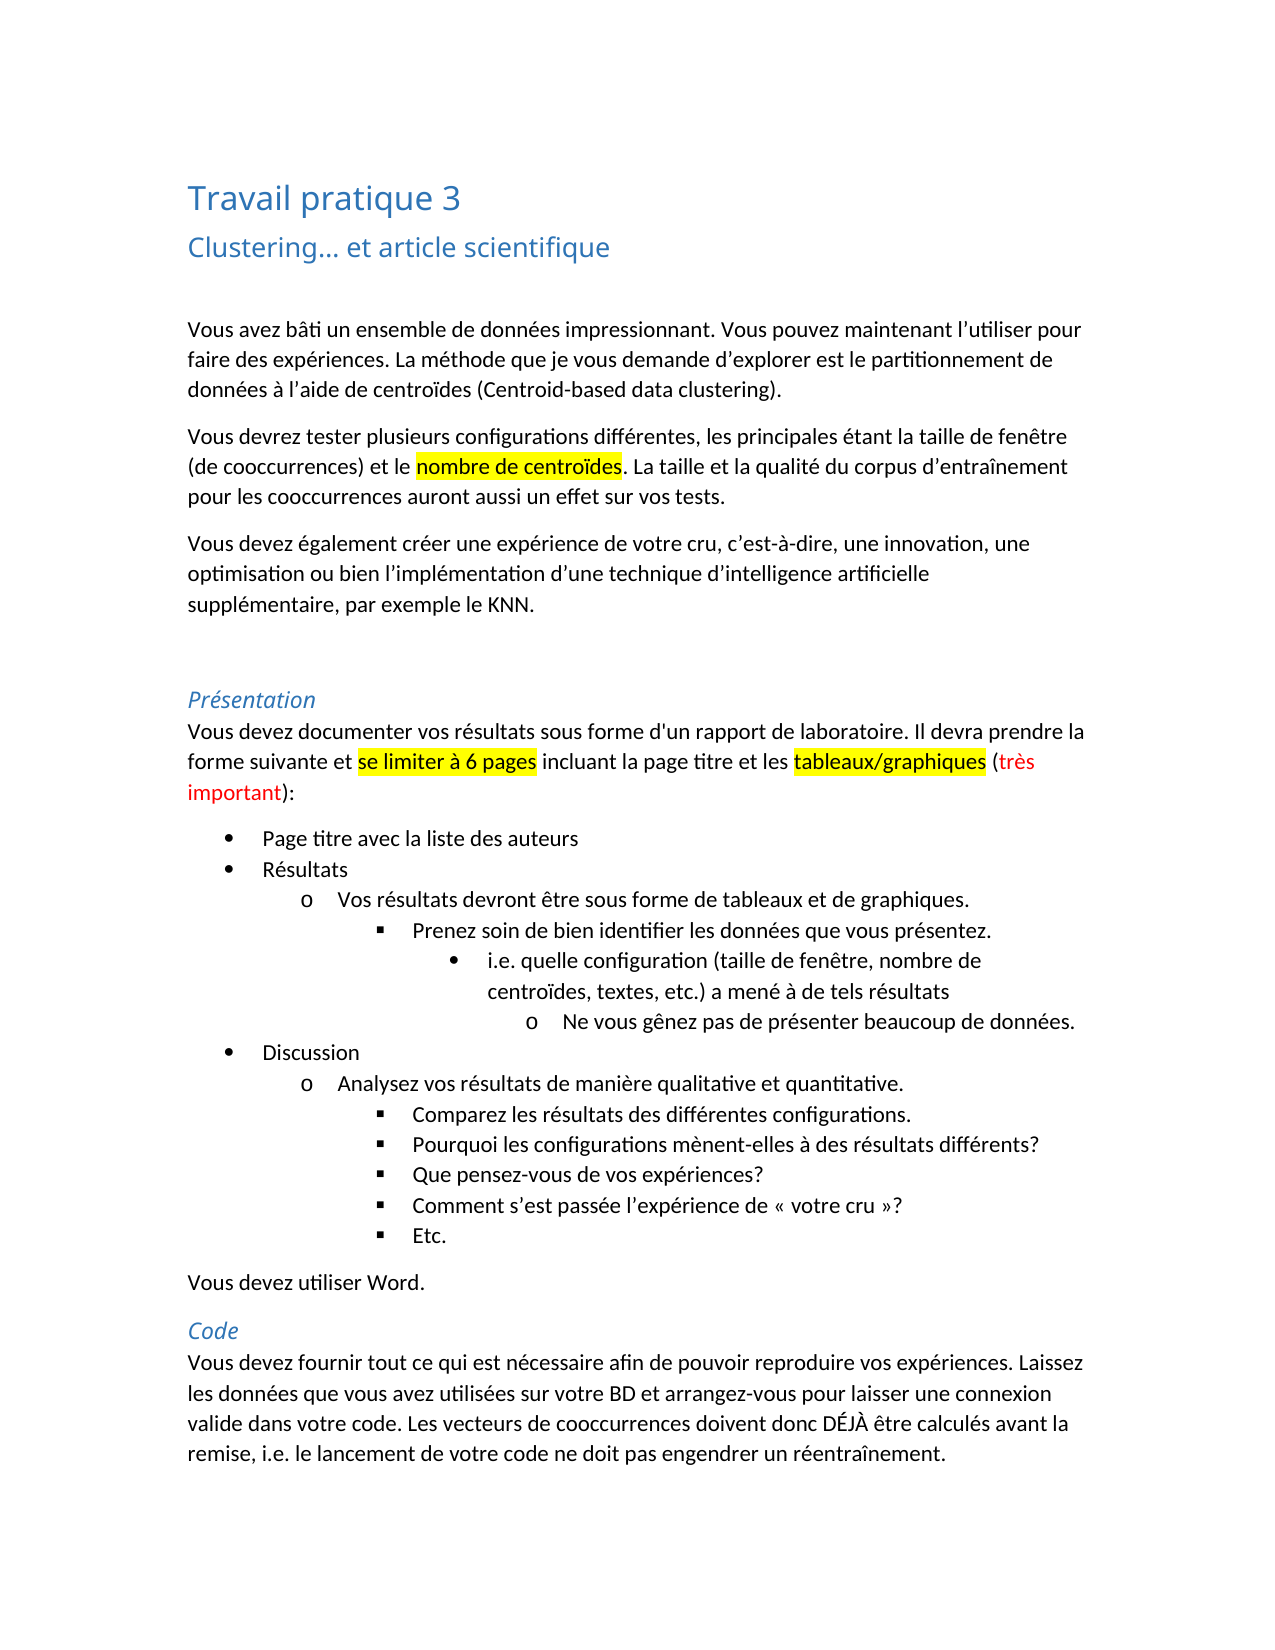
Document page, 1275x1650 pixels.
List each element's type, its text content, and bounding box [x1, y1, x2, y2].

list Etc. [375, 1221, 1087, 1249]
subtitle Clustering… et article scientifique [187, 228, 1087, 265]
list Comparez les résultats des différentes configurations. [375, 1100, 1087, 1128]
text Vous devrez tester plusieurs configurations différentes, les principales étant la taille de fenêtre (de cooccurrences) et le nombre de centroïdes. La taille et la qualité du corpus d’entraînement pour les cooccurrences auront aussi un effet sur vos tests. [187, 422, 1087, 511]
list i.e. quelle configuration (taille de fenêtre, nombre de centroïdes, textes, etc.) a mené à de tels résultats [450, 947, 1087, 1005]
list Page titre avec la liste des auteurs [225, 824, 1087, 853]
list Discussion [225, 1038, 1087, 1067]
list Ne vous gênez pas de présenter beaucoup de données. [525, 1007, 1087, 1036]
list Que pensez-vous de vos expériences? [375, 1161, 1087, 1189]
list Résultats [225, 855, 1087, 883]
text Vous devez également créer une expérience de votre cru, c’est-à-dire, une innovation, une optimisation ou bien l’implémentation d’une technique d’intelligence artificielle supplémentaire, par exemple le KNN. [187, 529, 1087, 618]
list Analysez vos résultats de manière qualitative et quantitative. [300, 1069, 1087, 1098]
list Vos résultats devront être sous forme de tableaux et de graphiques. [300, 885, 1087, 914]
text Vous devez utiliser Word. [187, 1268, 1087, 1296]
text Vous devez documenter vos résultats sous forme d'un rapport de laboratoire. Il devra prendre la forme suivante et se limiter à 6 pages incluant la page titre et les tableaux/graphiques (très important): [187, 717, 1087, 806]
text Vous avez bâti un ensemble de données impressionnant. Vous pouvez maintenant l’utiliser pour faire des expériences. La méthode que je vous demande d’explorer est le partitionnement de données à l’aide de centroïdes (Centroid-based data clustering). [187, 315, 1087, 403]
list Prenez soin de bien identifier les données que vous présentez. [375, 916, 1087, 944]
subtitle Travail pratique 3 [187, 175, 1087, 220]
subtitle Code [187, 1315, 1087, 1346]
subtitle Présentation [187, 683, 1087, 715]
list Pourquoi les configurations mènent-elles à des résultats différents? [375, 1130, 1087, 1158]
list Comment s’est passée l’expérience de « votre cru »? [375, 1191, 1087, 1219]
text Vous devez fournir tout ce qui est nécessaire afin de pouvoir reproduire vos expériences. Laissez les données que vous avez utilisées sur votre BD et arrangez-vous pour laisser une connexion valide dans votre code. Les vecteurs de cooccurrences doivent donc DÉJÀ être calculés avant la remise, i.e. le lancement de votre code ne doit pas engendrer un réentraînement. [187, 1348, 1087, 1467]
